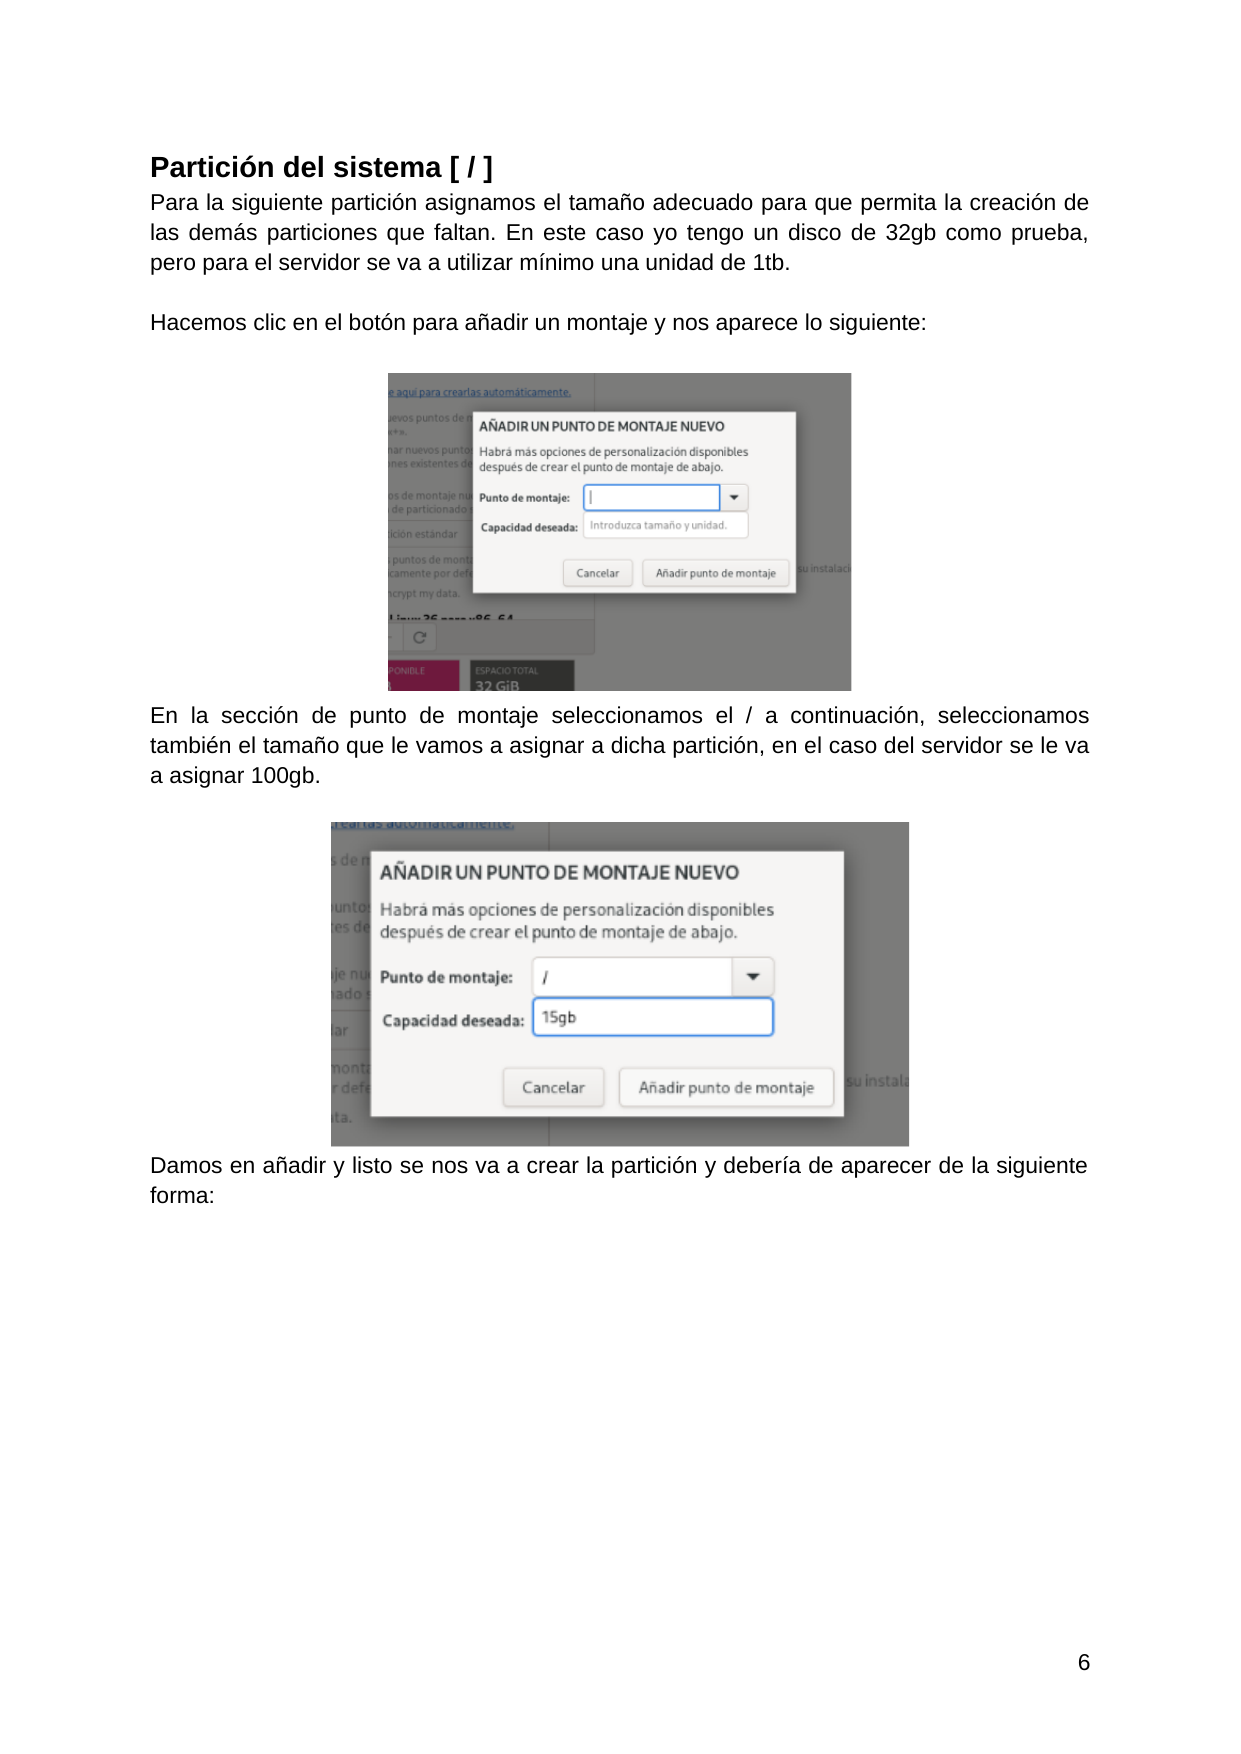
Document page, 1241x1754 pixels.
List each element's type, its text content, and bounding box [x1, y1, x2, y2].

text Damos en añadir y listo se nos va a crear la partición y debería de aparecer de la siguiente forma: [150, 1152, 1090, 1208]
text Para la siguiente partición asignamos el tamaño adecuado para que permita la creación de las demás particiones que faltan. En este caso yo tengo un disco de 32gb como prueba, pero para el servidor se va a utilizar mínimo una unidad de 1tb. [150, 188, 1090, 275]
picture [331, 822, 910, 1148]
picture [388, 373, 852, 691]
text Hacemos clic en el botón para añadir un montaje y nos aparece lo siguiente: [150, 309, 1090, 336]
text En la sección de punto de montaje seleccionamos el / a continuación, seleccionamos también el tamaño que le vamos a asignar a dicha partición, en el caso del servidor se le va a asignar 100gb. [150, 702, 1090, 789]
text Partición del sistema [ / ] [150, 150, 1090, 183]
